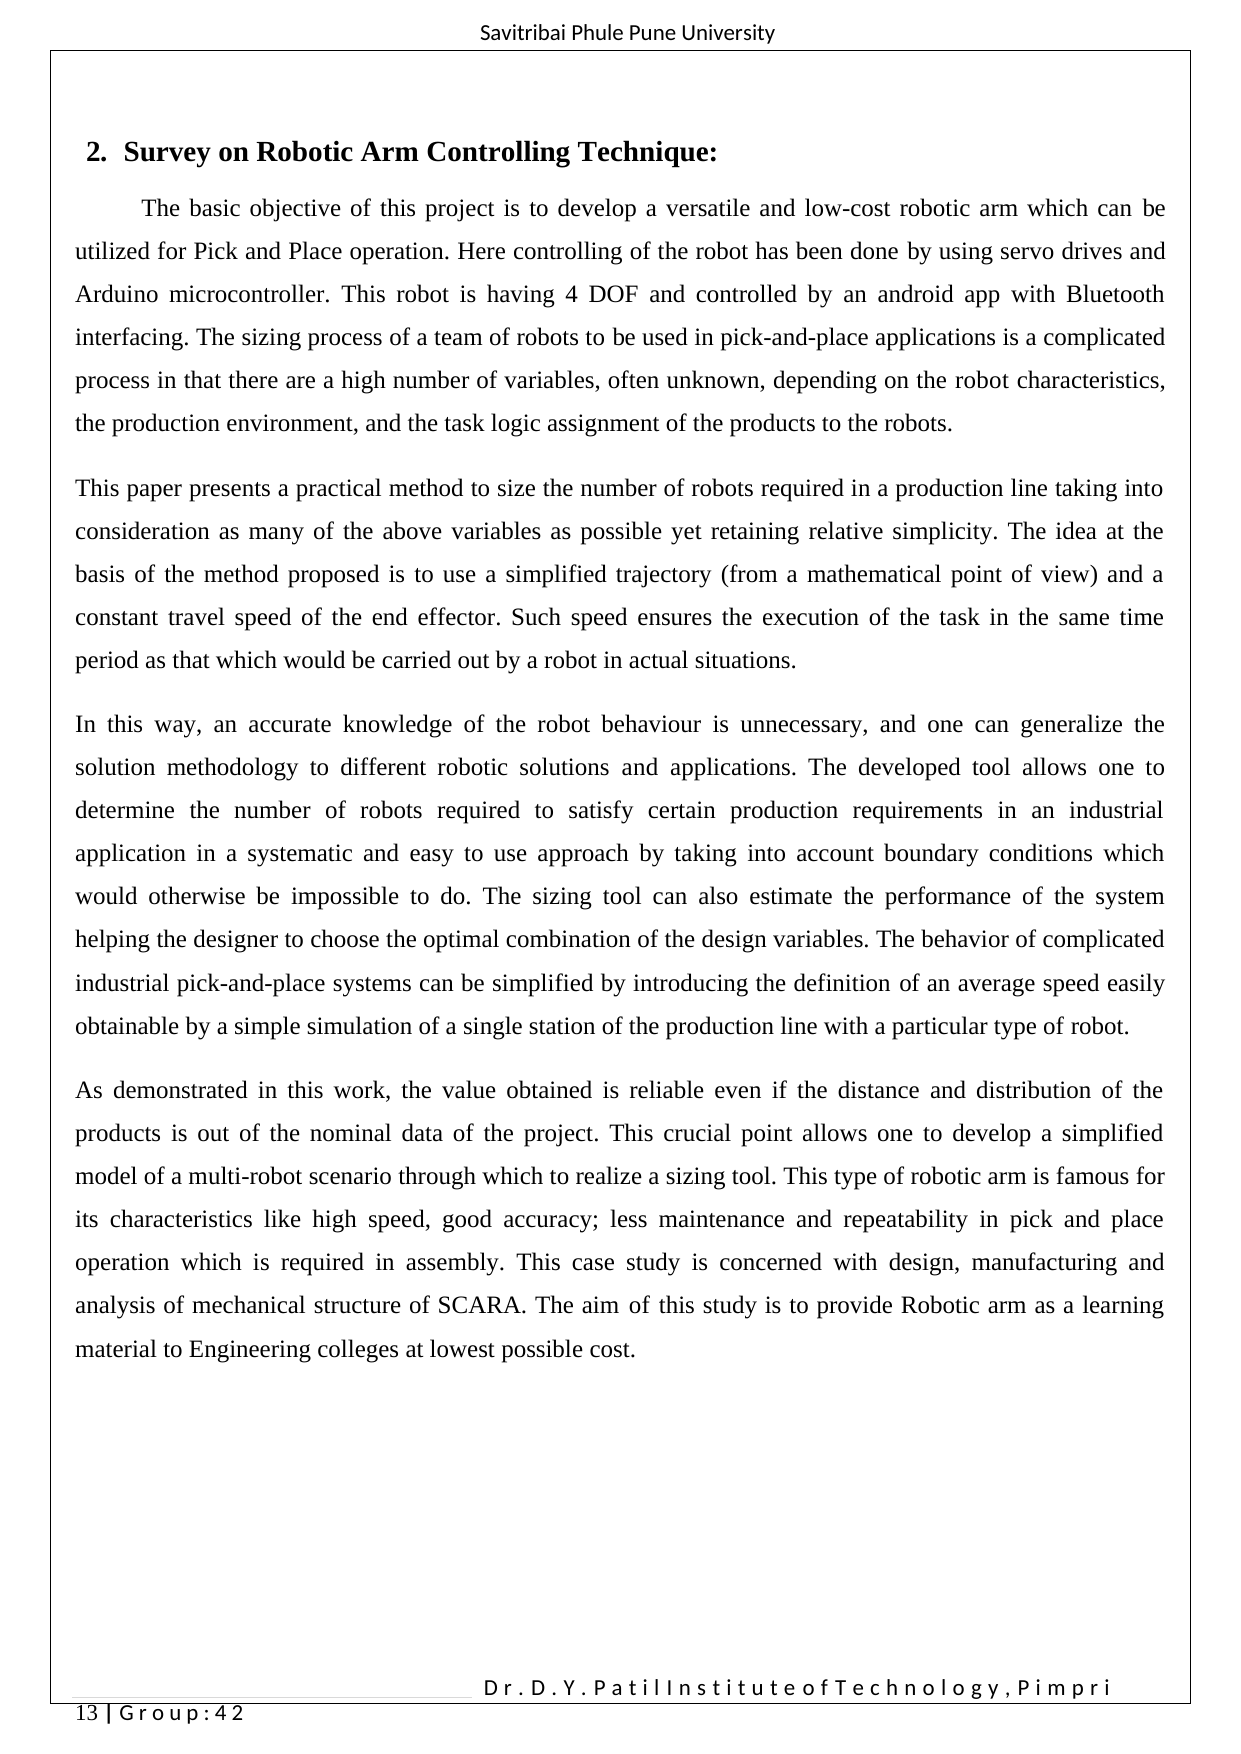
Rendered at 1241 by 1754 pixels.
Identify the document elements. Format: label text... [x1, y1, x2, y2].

subtitle Survey on Robotic Arm Controlling Technique: [86, 134, 1188, 167]
text As demonstrated in this work, the value obtained is reliable even if the distance and distribution of the products is out of the nominal data of the project. This crucial point allows one to develop a simplified model of a multi-robot scenario through which to realize a sizing tool. This type of robotic arm is famous for its characteristics like high speed, good accuracy; less maintenance and repeatability in pick and place operation which is required in assembly. This case study is concerned with design, manufacturing and analysis of mechanical structure of SCARA. The aim of this study is to provide Robotic arm as a learning material to Engineering colleges at lowest possible cost. [75, 1075, 1166, 1362]
text This paper presents a practical method to size the number of robots required in a production line taking into consideration as many of the above variables as possible yet retaining relative simplicity. The idea at the basis of the method proposed is to use a simplified trajectory (from a mathematical point of view) and a constant travel speed of the end effector. Such speed ensures the execution of the task in the same time period as that which would be carried out by a robot in actual situations. [75, 473, 1165, 674]
text The basic objective of this project is to develop a versatile and low-cost robotic arm which can be utilized for Pick and Place operation. Here controlling of the robot has been done by using servo drives and Arduino microcontroller. This robot is having 4 DOF and controlled by an android app with Bluetooth interfacing. The sizing process of a team of robots to be used in pick-and-place applications is a complicated process in that there are a high number of variables, often unknown, depending on the robot characteristics, the production environment, and the task logic assignment of the products to the robots. [75, 193, 1166, 437]
text In this way, an accurate knowledge of the robot behaviour is unnecessary, and one can generalize the solution methodology to different robotic solutions and applications. The developed tool allows one to determine the number of robots required to satisfy certain production requirements in an industrial application in a systematic and easy to use approach by taking into account boundary conditions which would otherwise be impossible to do. The sizing tool can also estimate the performance of the system helping the designer to choose the optimal combination of the design variables. The behavior of complicated industrial pick-and-place systems can be simplified by introducing the definition of an average speed easily obtainable by a simple simulation of a single station of the production line with a particular type of robot. [75, 709, 1166, 1039]
